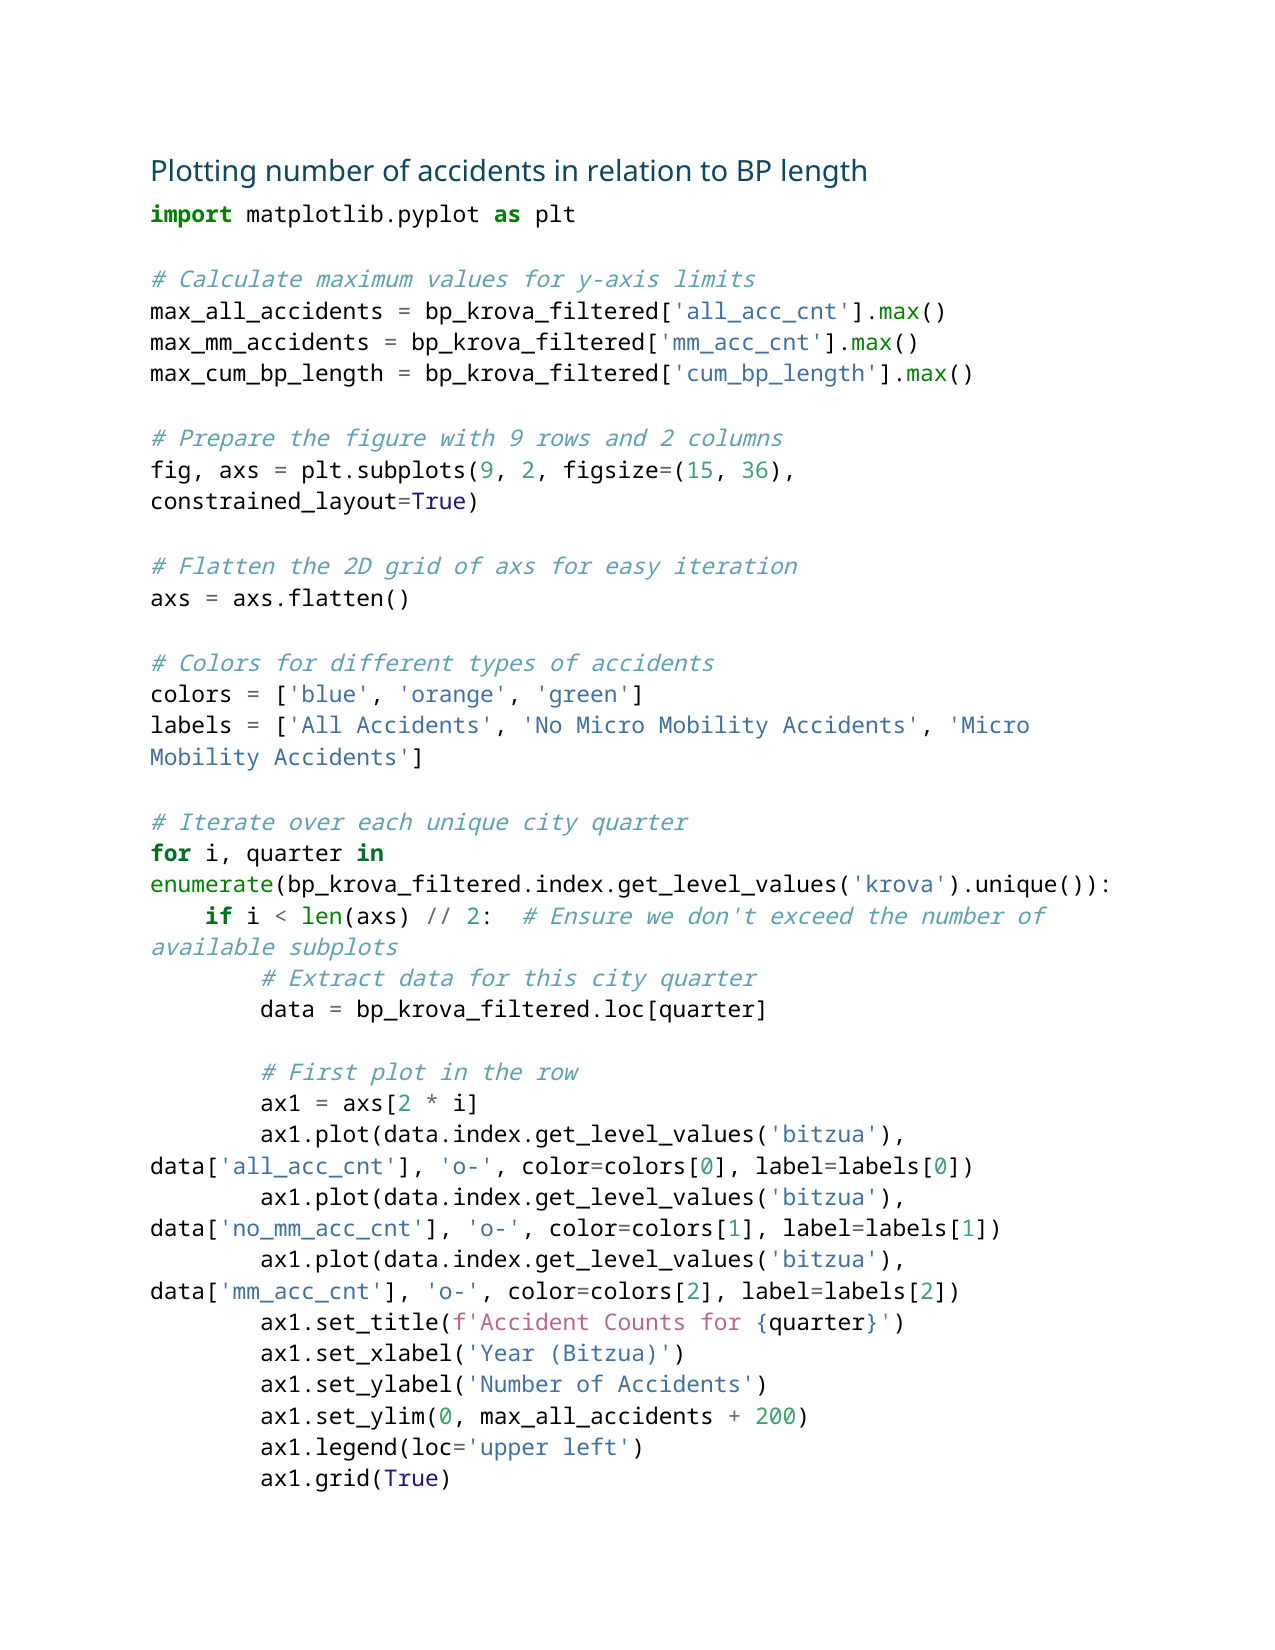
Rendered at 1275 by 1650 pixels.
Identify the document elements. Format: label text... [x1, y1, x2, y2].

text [150, 198, 1125, 1493]
subtitle Plotting number of accidents in relation to BP length [150, 150, 1125, 190]
